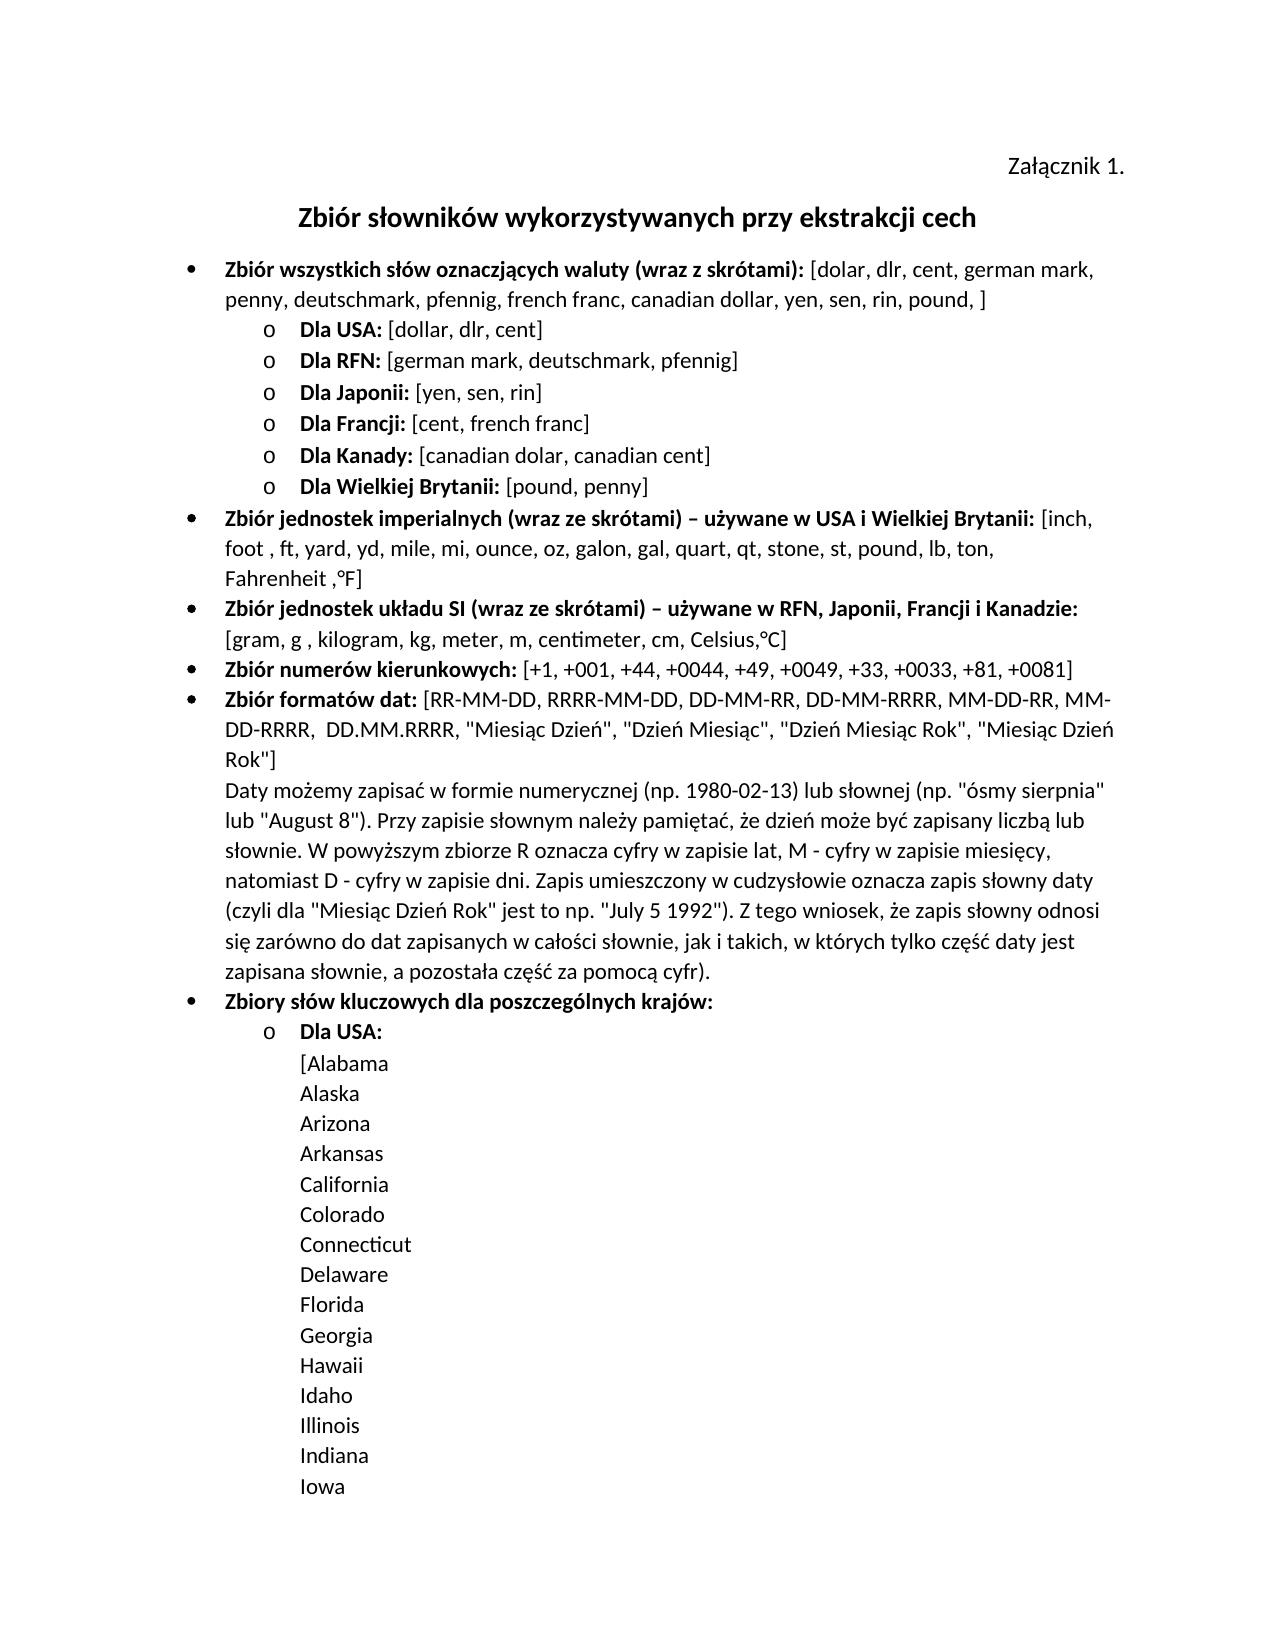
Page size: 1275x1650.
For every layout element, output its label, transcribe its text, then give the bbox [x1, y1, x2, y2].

list Dla Kanady: [canadian dolar, canadian cent] [262, 441, 1125, 470]
list Zbiór jednostek imperialnych (wraz ze skrótami) – używane w USA i Wielkiej Brytanii: [inch, foot , ft, yard, yd, mile, mi, ounce, oz, galon, gal, quart, qt, stone, st, pound, lb, ton, Fahrenheit ,°F] [187, 504, 1125, 592]
list Arizona [300, 1109, 1125, 1137]
list [Alabama [300, 1049, 1125, 1077]
list Indiana [300, 1442, 1125, 1469]
list Dla Francji: [cent, french franc] [262, 409, 1125, 439]
list Dla USA: [262, 1017, 1125, 1047]
list Hawaii [300, 1351, 1125, 1379]
list Dla Wielkiej Brytanii: [pound, penny] [262, 472, 1125, 502]
text Zbiór słowników wykorzystywanych przy ekstrakcji cech [150, 199, 1125, 235]
list Georgia [300, 1321, 1125, 1349]
list Zbiór wszystkich słów oznaczjących waluty (wraz z skrótami): [dolar, dlr, cent, german mark, penny, deutschmark, pfennig, french franc, canadian dollar, yen, sen, rin, pound, ] [187, 255, 1125, 313]
list Zbiór numerów kierunkowych: [+1, +001, +44, +0044, +49, +0049, +33, +0033, +81, +0081] [187, 655, 1125, 683]
list Arkansas [300, 1139, 1125, 1167]
list Illinois [300, 1411, 1125, 1439]
list California [300, 1170, 1125, 1198]
list Iowa [300, 1472, 1125, 1500]
list Florida [300, 1291, 1125, 1318]
list Zbiór jednostek układu SI (wraz ze skrótami) – używane w RFN, Japonii, Francji i Kanadzie: [gram, g , kilogram, kg, meter, m, centimeter, cm, Celsius,°C] [187, 594, 1125, 653]
list Dla RFN: [german mark, deutschmark, pfennig] [262, 347, 1125, 376]
list Zbiór formatów dat: [RR-MM-DD, RRRR-MM-DD, DD-MM-RR, DD-MM-RRRR, MM-DD-RR, MM-DD-RRRR, DD.MM.RRRR, "Miesiąc Dzień", "Dzień Miesiąc", "Dzień Miesiąc Rok", "Miesiąc Dzień Rok"] [187, 685, 1125, 773]
list Dla USA: [dollar, dlr, cent] [262, 315, 1125, 344]
list Delaware [300, 1260, 1125, 1288]
list Idaho [300, 1381, 1125, 1409]
list Dla Japonii: [yen, sen, rin] [262, 378, 1125, 407]
list Connecticut [300, 1230, 1125, 1258]
list Daty możemy zapisać w formie numerycznej (np. 1980-02-13) lub słownej (np. "ósmy sierpnia" lub "August 8"). Przy zapisie słownym należy pamiętać, że dzień może być zapisany liczbą lub słownie. W powyższym zbiorze R oznacza cyfry w zapisie lat, M - cyfry w zapisie miesięcy, natomiast D - cyfry w zapisie dni. Zapis umieszczony w cudzysłowie oznacza zapis słowny daty (czyli dla "Miesiąc Dzień Rok" jest to np. "July 5 1992"). Z tego wniosek, że zapis słowny odnosi się zarówno do dat zapisanych w całości słownie, jak i takich, w których tylko część daty jest zapisana słownie, a pozostała część za pomocą cyfr). [225, 776, 1125, 985]
list Colorado [300, 1200, 1125, 1228]
text Załącznik 1. [150, 150, 1125, 181]
list Zbiory słów kluczowych dla poszczególnych krajów: [187, 987, 1125, 1015]
list Alaska [300, 1079, 1125, 1107]
